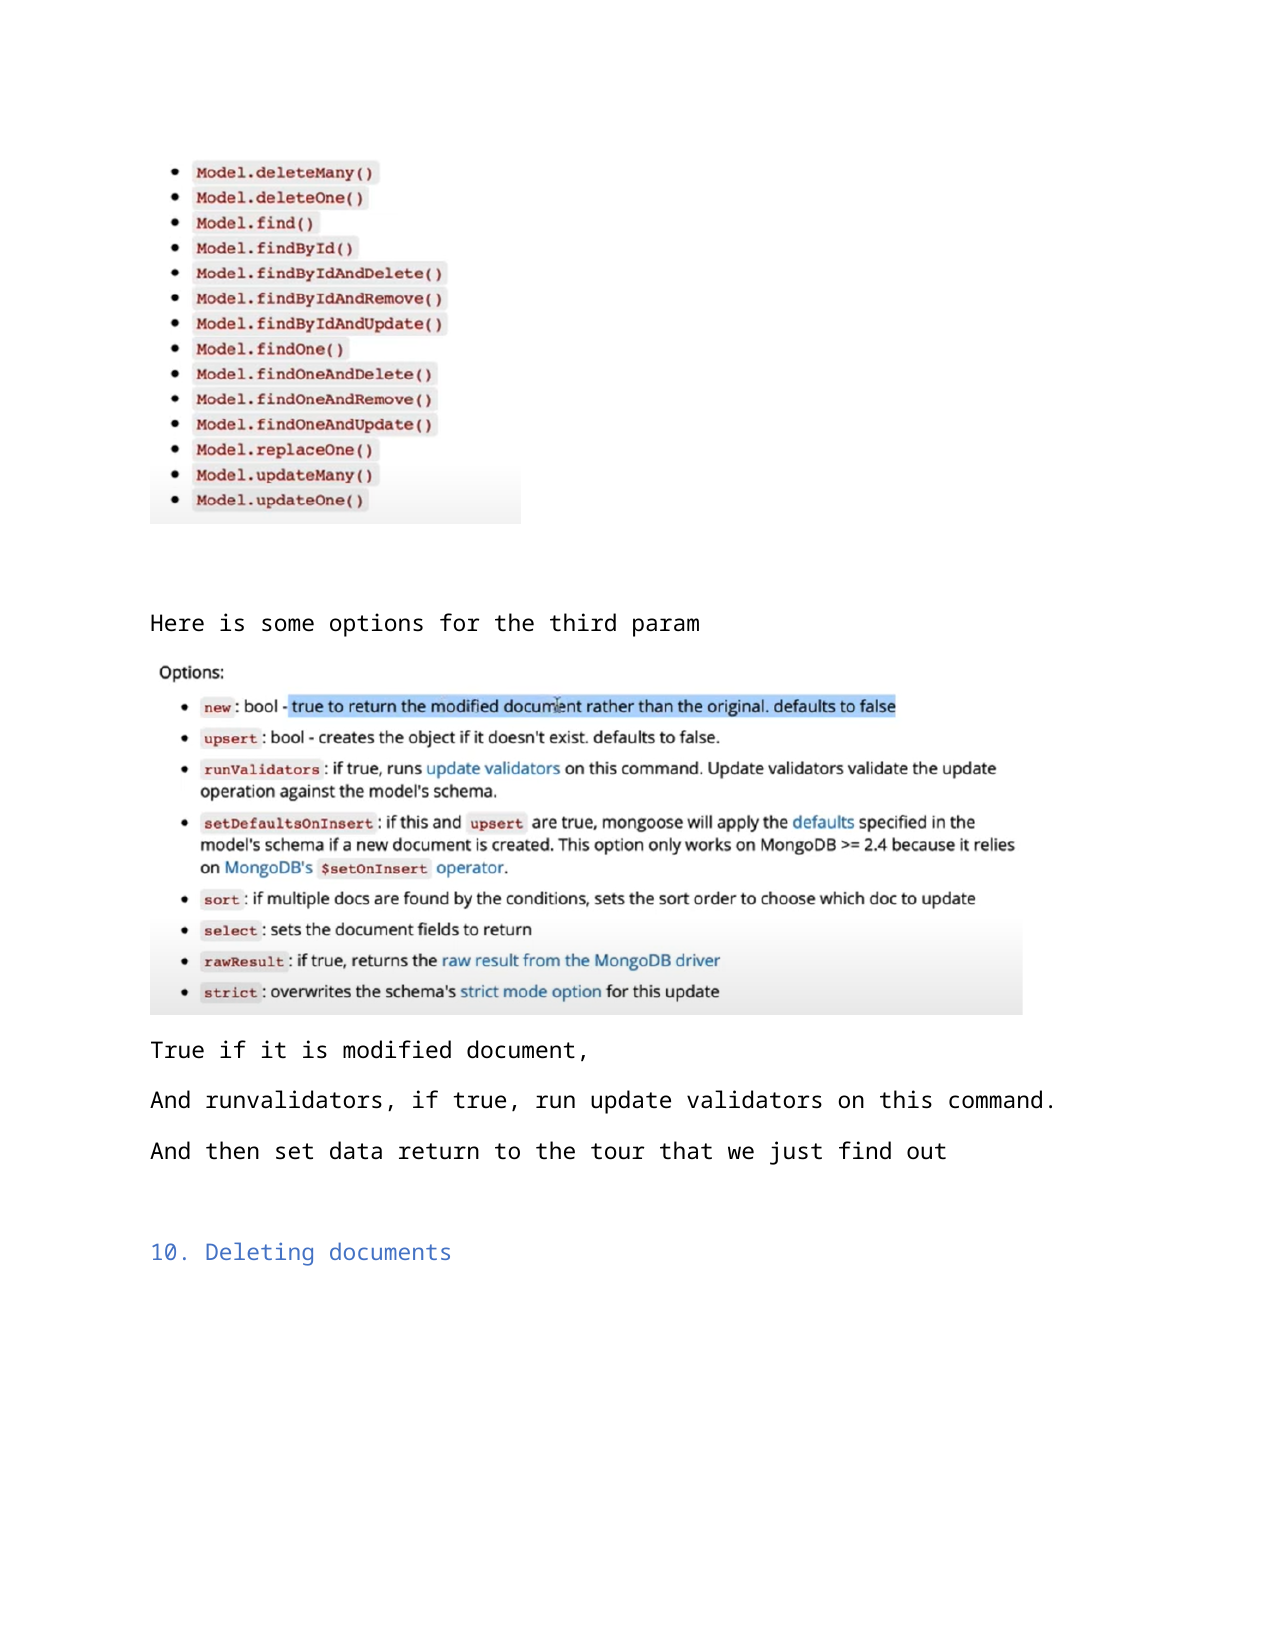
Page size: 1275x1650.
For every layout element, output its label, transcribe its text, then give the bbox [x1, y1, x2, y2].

text And then set data return to the tour that we just find out [150, 1135, 1125, 1166]
text Here is some options for the third param [150, 607, 1125, 638]
text And runvalidators, if true, run update validators on this command. [150, 1084, 1125, 1116]
picture [150, 657, 1023, 1015]
text True if it is modified document, [150, 1034, 1125, 1065]
picture [150, 150, 521, 524]
text 10. Deleting documents [150, 1236, 1125, 1267]
